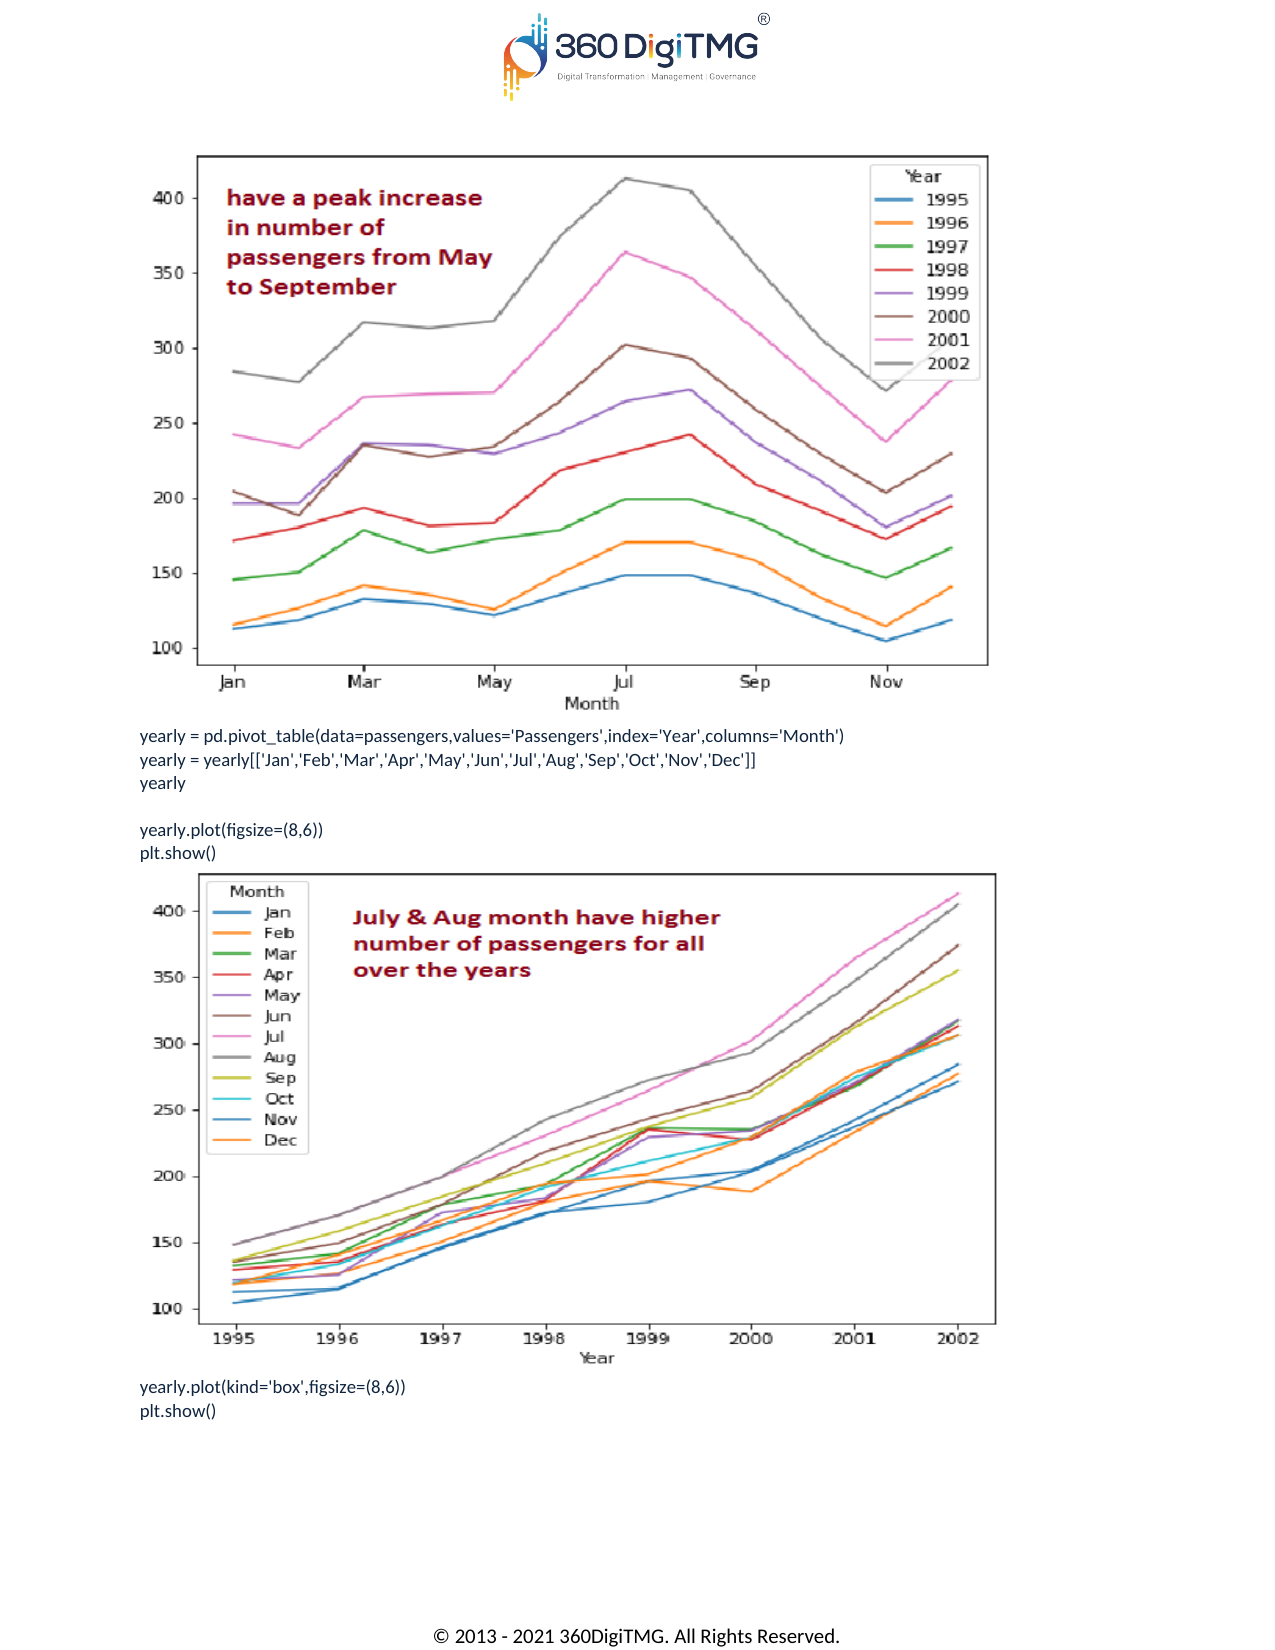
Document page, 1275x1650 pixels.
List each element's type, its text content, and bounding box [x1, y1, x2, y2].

text plt.show() [139, 1399, 1133, 1422]
text yearly = pd.pivot_table(data=passengers,values='Passengers',index='Year',columns='Month') [139, 724, 1133, 747]
picture [499, 8, 774, 106]
text yearly.plot(figsize=(8,6)) [139, 818, 1133, 841]
picture [139, 145, 1006, 724]
text yearly.plot(kind='box',figsize=(8,6)) [139, 1376, 1133, 1399]
text plt.show() [139, 841, 1133, 864]
text yearly [139, 771, 1133, 794]
picture [139, 864, 1006, 1376]
text yearly = yearly[['Jan','Feb','Mar','Apr','May','Jun','Jul','Aug','Sep','Oct','Nov','Dec']] [139, 748, 1133, 771]
